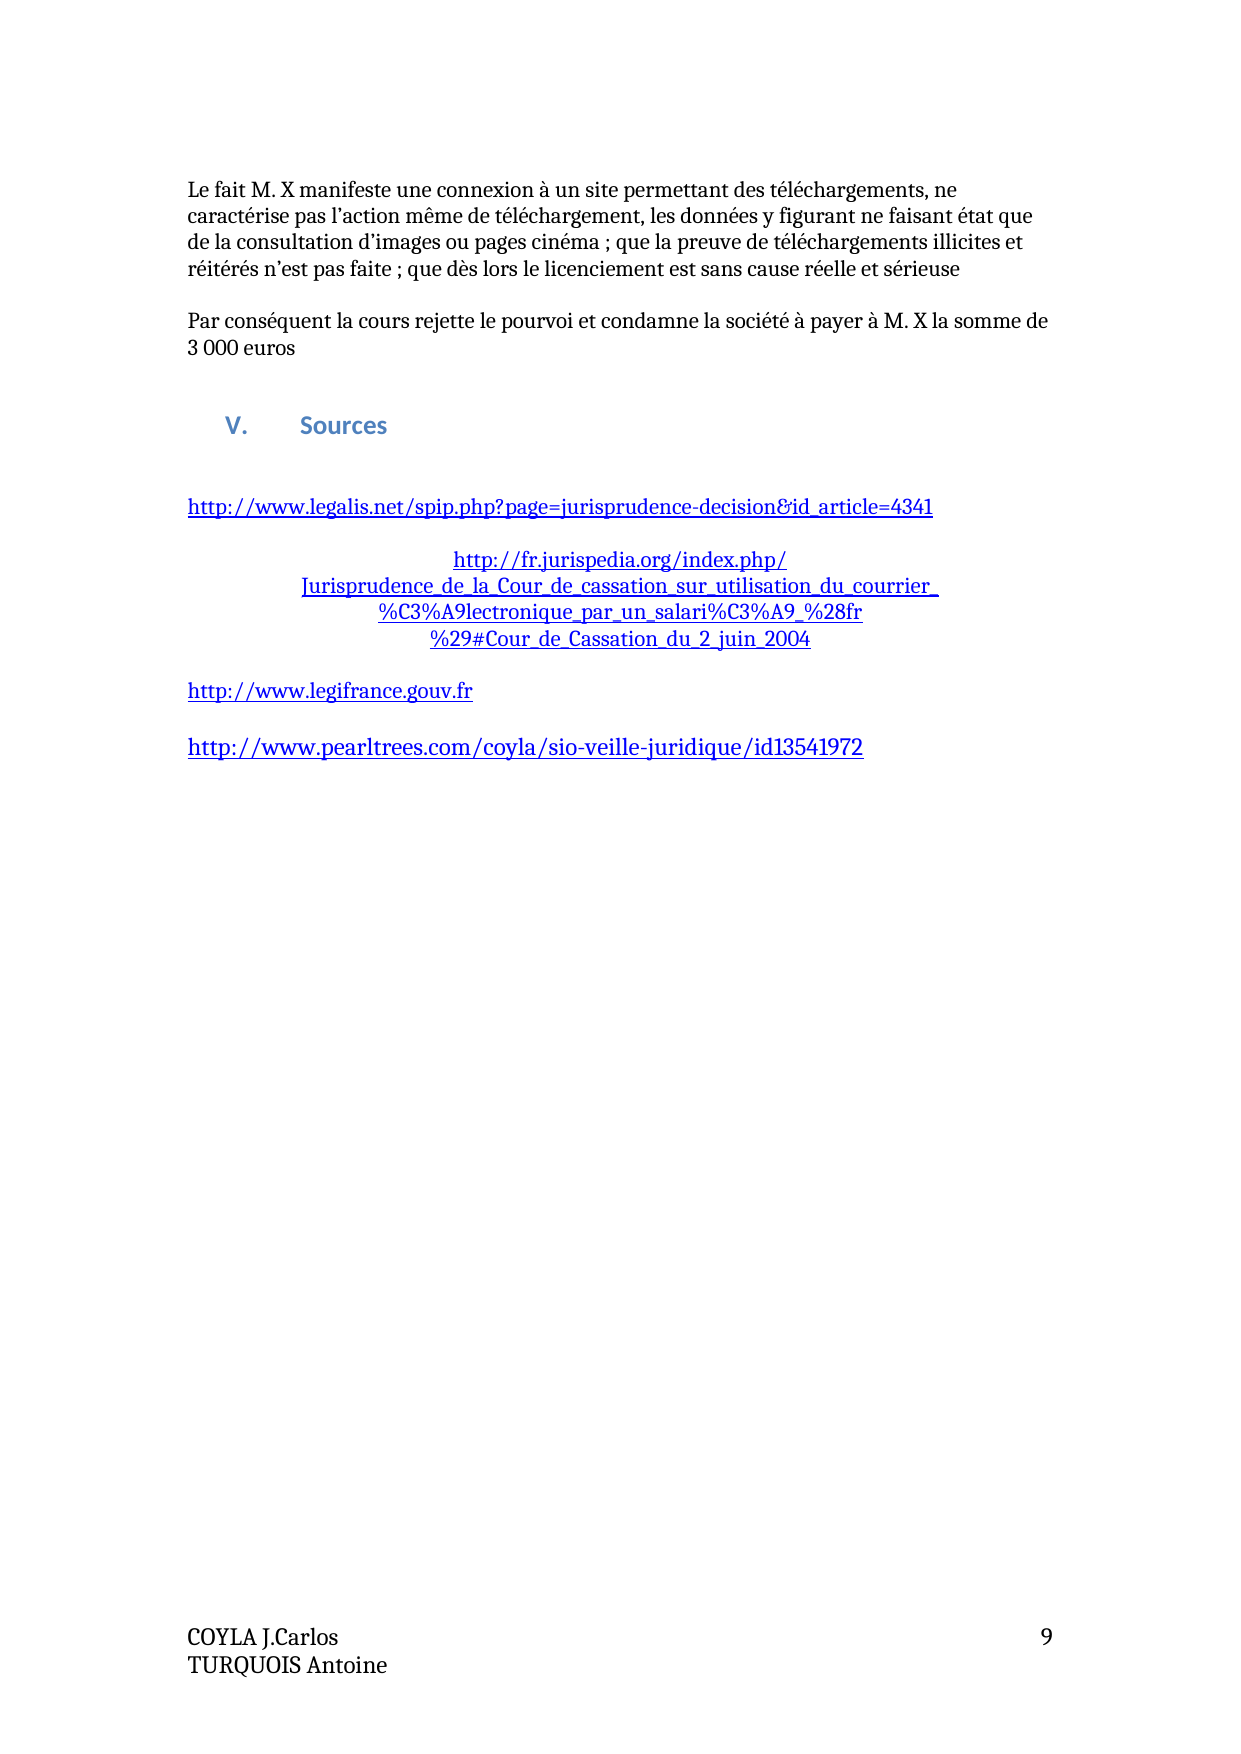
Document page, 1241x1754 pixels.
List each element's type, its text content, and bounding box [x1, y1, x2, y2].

text http://www.legalis.net/spip.php?page=jurisprudence-decision&id_article=4341 [187, 494, 1053, 520]
text http://www.pearltrees.com/coyla/sio-veille-juridique/id13541972 [187, 733, 1053, 762]
text Le fait M. X manifeste une connexion à un site permettant des téléchargements, ne caractérise pas l’action même de téléchargement, les données y figurant ne faisant état que de la consultation d’images ou pages cinéma ; que la preuve de téléchargements illicites et réitérés n’est pas faite ; que dès lors le licenciement est sans cause réelle et sérieuse [187, 176, 1053, 282]
subtitle Sources [225, 408, 1053, 441]
text http://www.legifrance.gouv.fr [187, 678, 1053, 704]
text http://fr.jurispedia.org/index.php/Jurisprudence_de_la_Cour_de_cassation_sur_utilisation_du_courrier_%C3%A9lectronique_par_un_salari%C3%A9_%28fr%29#Cour_de_Cassation_du_2_juin_2004 [187, 546, 1053, 652]
text Par conséquent la cours rejette le pourvoi et condamne la société à payer à M. X la somme de 3 000 euros [187, 308, 1053, 361]
